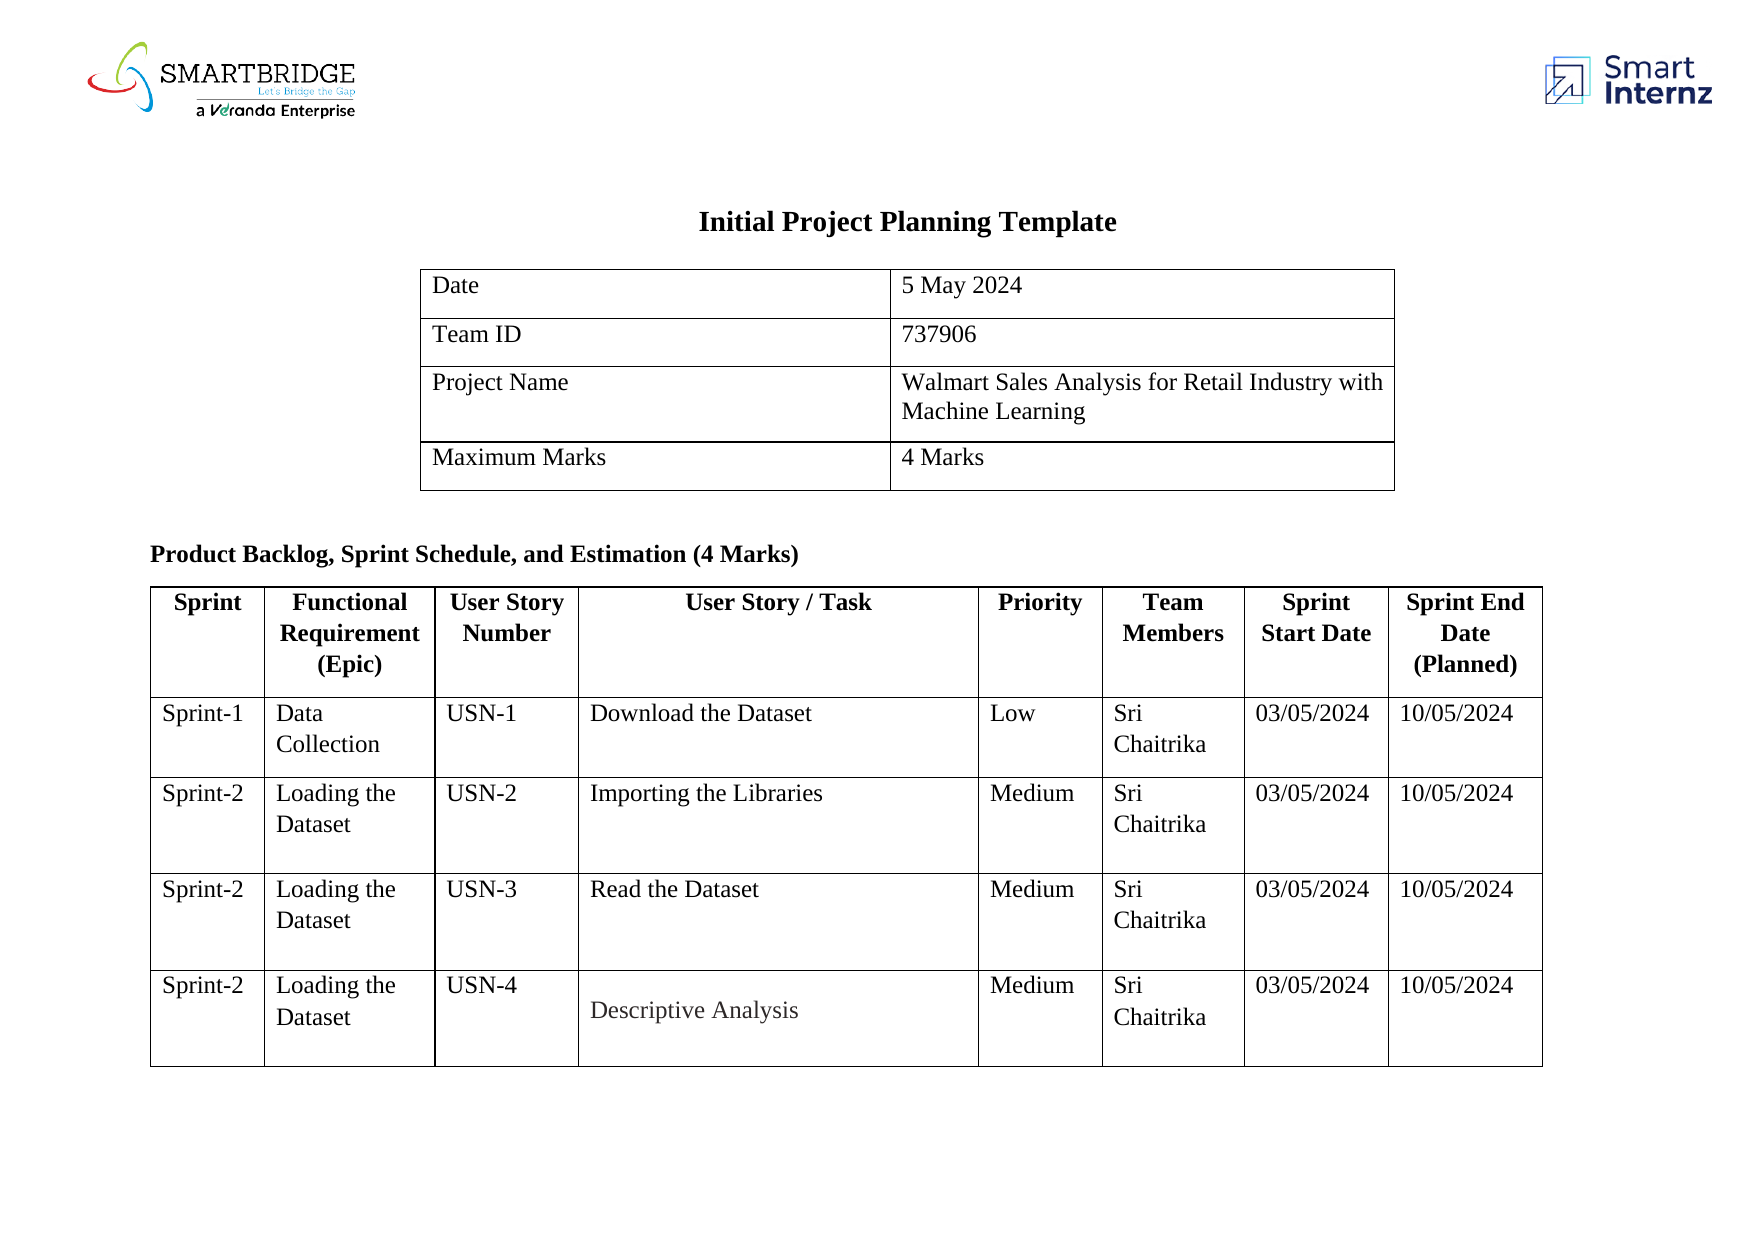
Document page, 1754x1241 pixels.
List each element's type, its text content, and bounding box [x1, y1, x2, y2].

table_cell 10/05/2024 [1389, 971, 1542, 1066]
table_header Sprint [151, 588, 264, 697]
table_cell Read the Dataset [579, 874, 978, 969]
picture [73, 18, 370, 141]
table_cell 10/05/2024 [1389, 874, 1542, 969]
table_header Sprint End Date (Planned) [1389, 588, 1542, 697]
table_cell Download the Dataset [579, 698, 978, 777]
table_cell Medium [979, 971, 1102, 1066]
table_cell Loading the Dataset [265, 778, 434, 873]
table_cell USN-2 [436, 778, 578, 873]
table_cell Sri Chaitrika [1103, 971, 1244, 1066]
table_cell USN-3 [436, 874, 578, 969]
picture [1540, 55, 1717, 104]
table_cell Sprint-2 [151, 874, 264, 969]
table_cell 03/05/2024 [1245, 778, 1388, 873]
table_cell Project Name [421, 367, 890, 441]
table_cell USN-1 [436, 698, 578, 777]
table_header 5 May 2024 [891, 270, 1394, 318]
table_cell Medium [979, 874, 1102, 969]
table_header Functional Requirement (Epic) [265, 588, 434, 697]
table_header Sprint Start Date [1245, 588, 1388, 697]
table_cell Data Collection [265, 698, 434, 777]
table_cell Importing the Libraries [579, 778, 978, 873]
table_cell Sprint-1 [151, 698, 264, 777]
table_cell 03/05/2024 [1245, 698, 1388, 777]
table_cell Sri Chaitrika [1103, 778, 1244, 873]
table_cell Maximum Marks [421, 443, 890, 490]
text Initial Project Planning Template [150, 204, 1665, 238]
table_cell USN-4 [436, 971, 578, 1066]
table_cell Loading the Dataset [265, 971, 434, 1066]
table_header Priority [979, 588, 1102, 697]
table_header User Story Number [436, 588, 578, 697]
text Product Backlog, Sprint Schedule, and Estimation (4 Marks) [150, 539, 1665, 567]
table_cell 4 Marks [891, 443, 1394, 490]
table_cell Team ID [421, 319, 890, 366]
table_cell Walmart Sales Analysis for Retail Industry with Machine Learning [891, 367, 1394, 441]
table_cell Sri Chaitrika [1103, 874, 1244, 969]
table_cell 737906 [891, 319, 1394, 366]
table_cell Sprint-2 [151, 778, 264, 873]
table_header Date [421, 270, 890, 318]
table_cell Loading the Dataset [265, 874, 434, 969]
table_cell 03/05/2024 [1245, 971, 1388, 1066]
table_cell Low [979, 698, 1102, 777]
table_cell Descriptive Analysis [579, 971, 978, 1066]
table_cell 10/05/2024 [1389, 698, 1542, 777]
table_cell Sprint-2 [151, 971, 264, 1066]
table_cell 10/05/2024 [1389, 778, 1542, 873]
table_cell 03/05/2024 [1245, 874, 1388, 969]
table_cell Sri Chaitrika [1103, 698, 1244, 777]
table_header Team Members [1103, 588, 1244, 697]
table_header User Story / Task [579, 588, 978, 697]
table_cell Medium [979, 778, 1102, 873]
